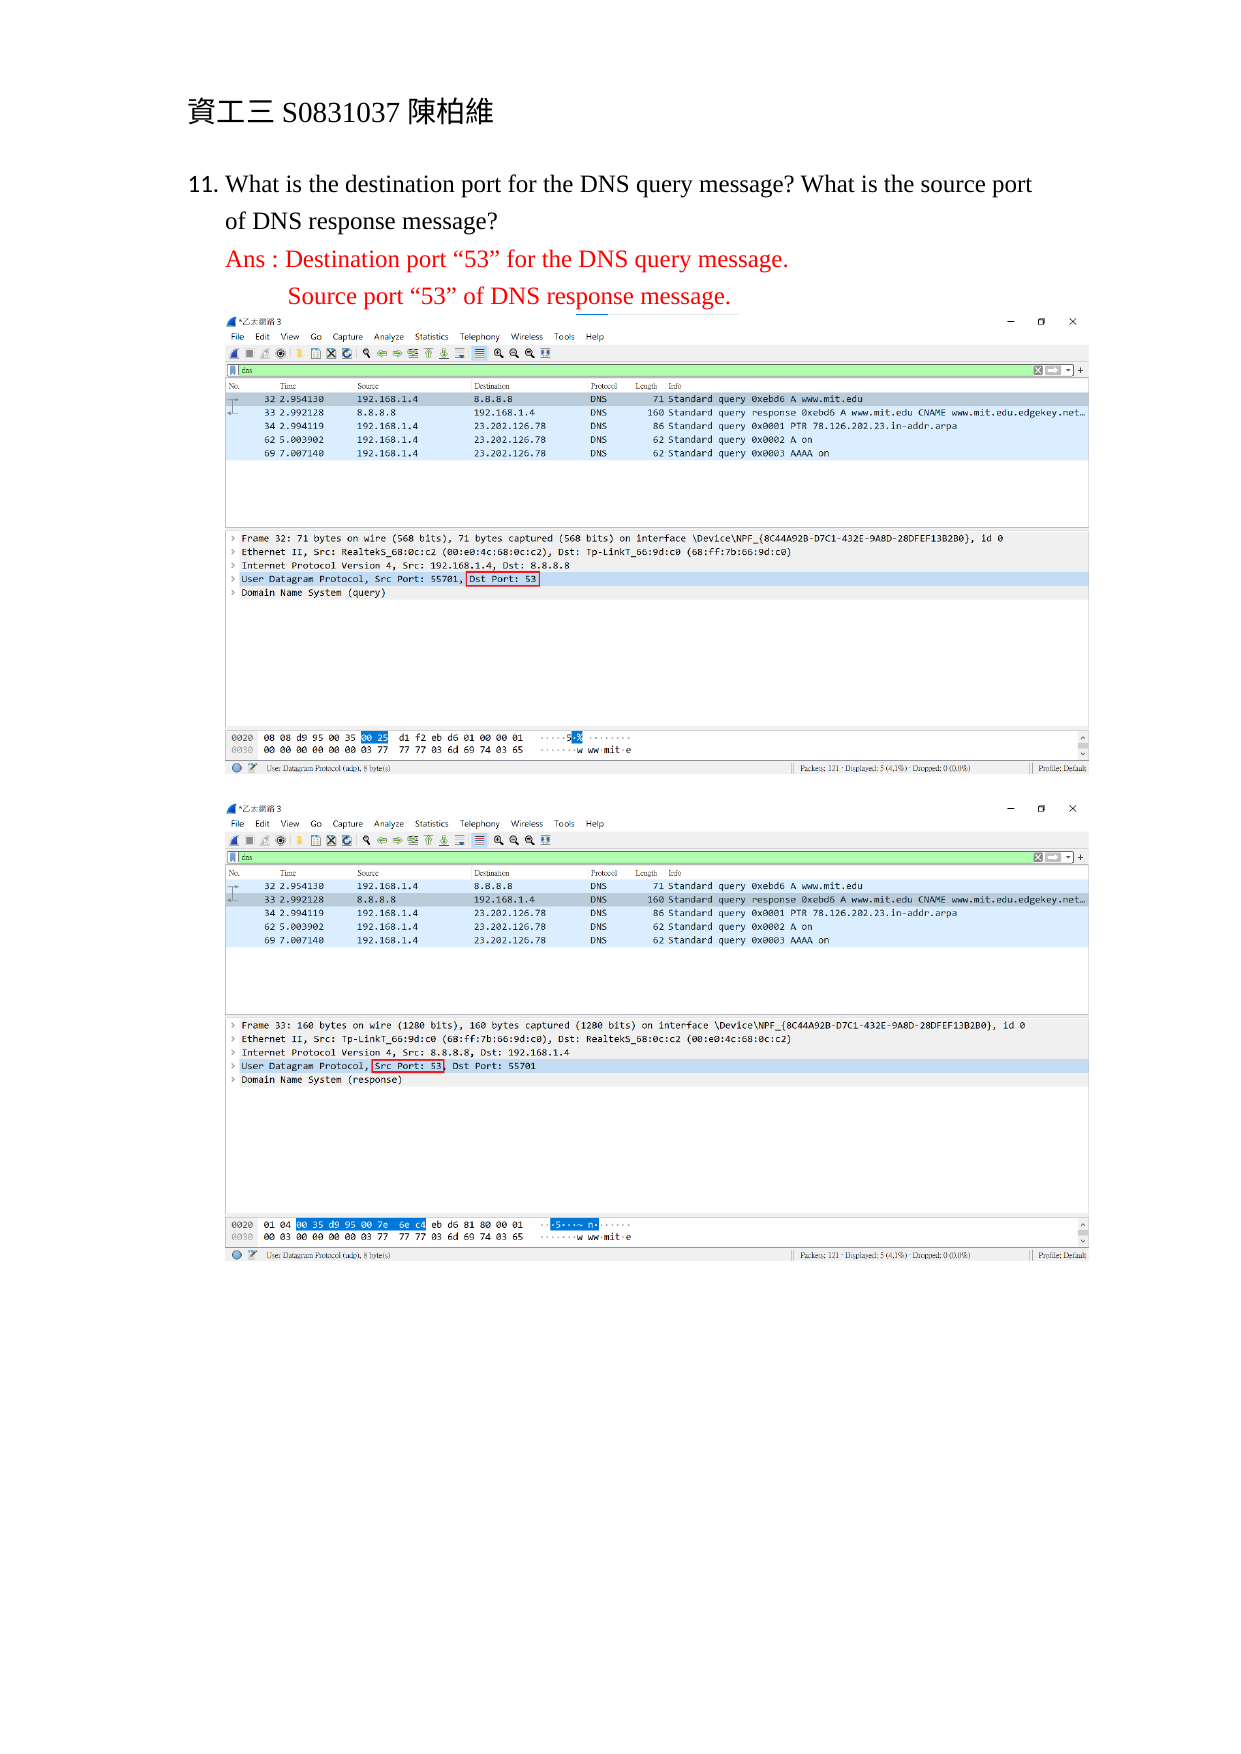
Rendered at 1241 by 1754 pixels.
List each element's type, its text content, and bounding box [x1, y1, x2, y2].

list Source port “53” of DNS response message. [225, 277, 1053, 314]
picture [225, 802, 1089, 1261]
list Ans : Destination port “53” for the DNS query message. [225, 239, 1053, 277]
list What is the destination port for the DNS query message? What is the source port of DNS response message? [187, 164, 1053, 239]
picture [225, 314, 1089, 774]
